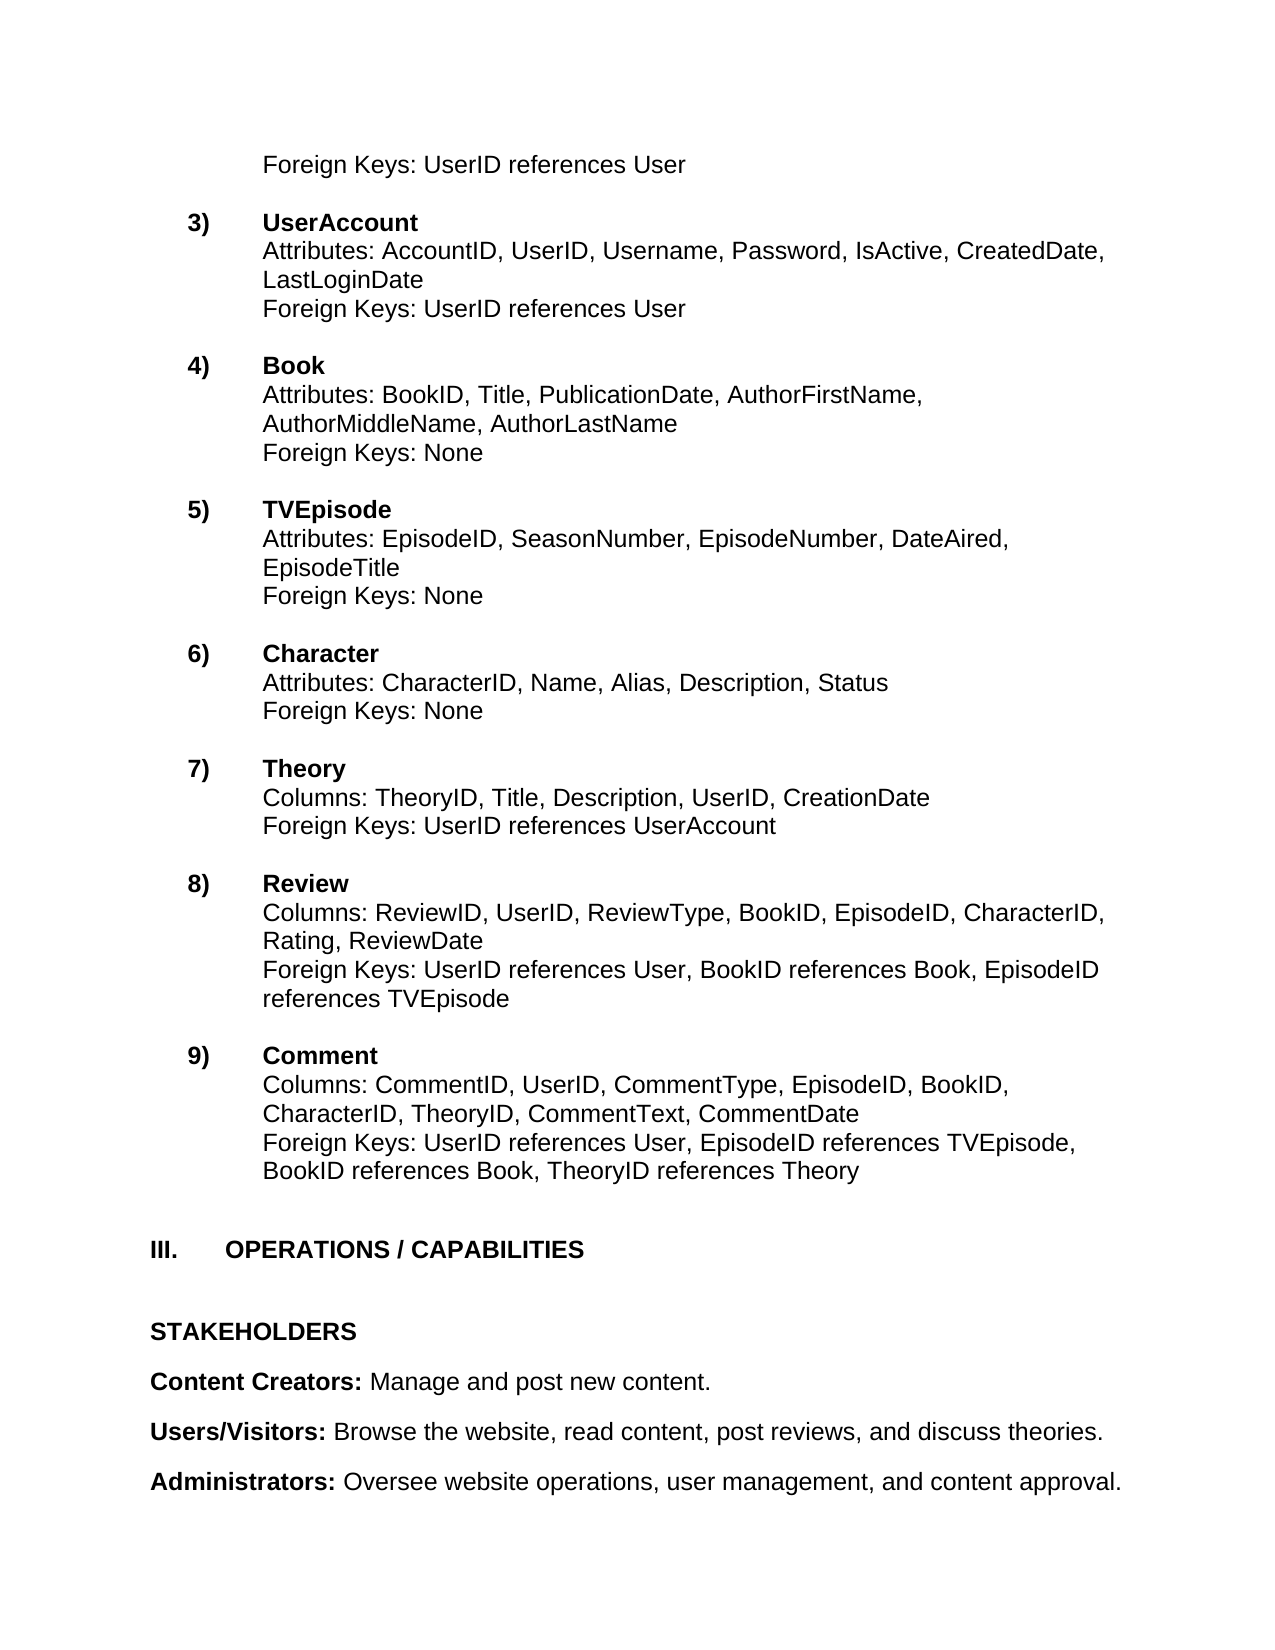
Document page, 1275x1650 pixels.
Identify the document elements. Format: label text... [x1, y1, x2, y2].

list Foreign Keys: None [262, 437, 1125, 466]
list TVEpisode [187, 495, 1125, 524]
list Review [187, 869, 1125, 897]
list OPERATIONS / CAPABILITIES [150, 1235, 1125, 1263]
list Book [187, 351, 1125, 380]
list Foreign Keys: None [262, 696, 1125, 725]
list Foreign Keys: None [262, 581, 1125, 610]
list Foreign Keys: UserID references User [262, 150, 1125, 179]
list Attributes: AccountID, UserID, Username, Password, IsActive, CreatedDate, LastLoginDate [262, 236, 1125, 294]
list Columns: CommentID, UserID, CommentType, EpisodeID, BookID, CharacterID, TheoryID, CommentText, CommentDate [262, 1070, 1125, 1127]
list Foreign Keys: UserID references User, BookID references Book, EpisodeID references TVEpisode [262, 955, 1125, 1012]
list UserAccount [187, 207, 1125, 236]
list Character [187, 639, 1125, 667]
text Users/Visitors: Browse the website, read content, post reviews, and discuss theories. [150, 1417, 1125, 1446]
list Attributes: CharacterID, Name, Alias, Description, Status [262, 667, 1125, 696]
list Foreign Keys: UserID references UserAccount [262, 811, 1125, 840]
list Attributes: EpisodeID, SeasonNumber, EpisodeNumber, DateAired, EpisodeTitle [262, 524, 1125, 581]
text Content Creators: Manage and post new content. [150, 1367, 1125, 1396]
list Foreign Keys: UserID references User [262, 294, 1125, 322]
list Columns: TheoryID, Title, Description, UserID, CreationDate [262, 782, 1125, 811]
text Administrators: Oversee website operations, user management, and content approval. [150, 1466, 1125, 1495]
list Foreign Keys: UserID references User, EpisodeID references TVEpisode, BookID references Book, TheoryID references Theory [262, 1127, 1125, 1185]
list Attributes: BookID, Title, PublicationDate, AuthorFirstName, AuthorMiddleName, AuthorLastName [262, 380, 1125, 437]
text STAKEHOLDERS [150, 1317, 1125, 1346]
list Comment [187, 1041, 1125, 1070]
list Columns: ReviewID, UserID, ReviewType, BookID, EpisodeID, CharacterID, Rating, ReviewDate [262, 897, 1125, 955]
list Theory [187, 754, 1125, 782]
